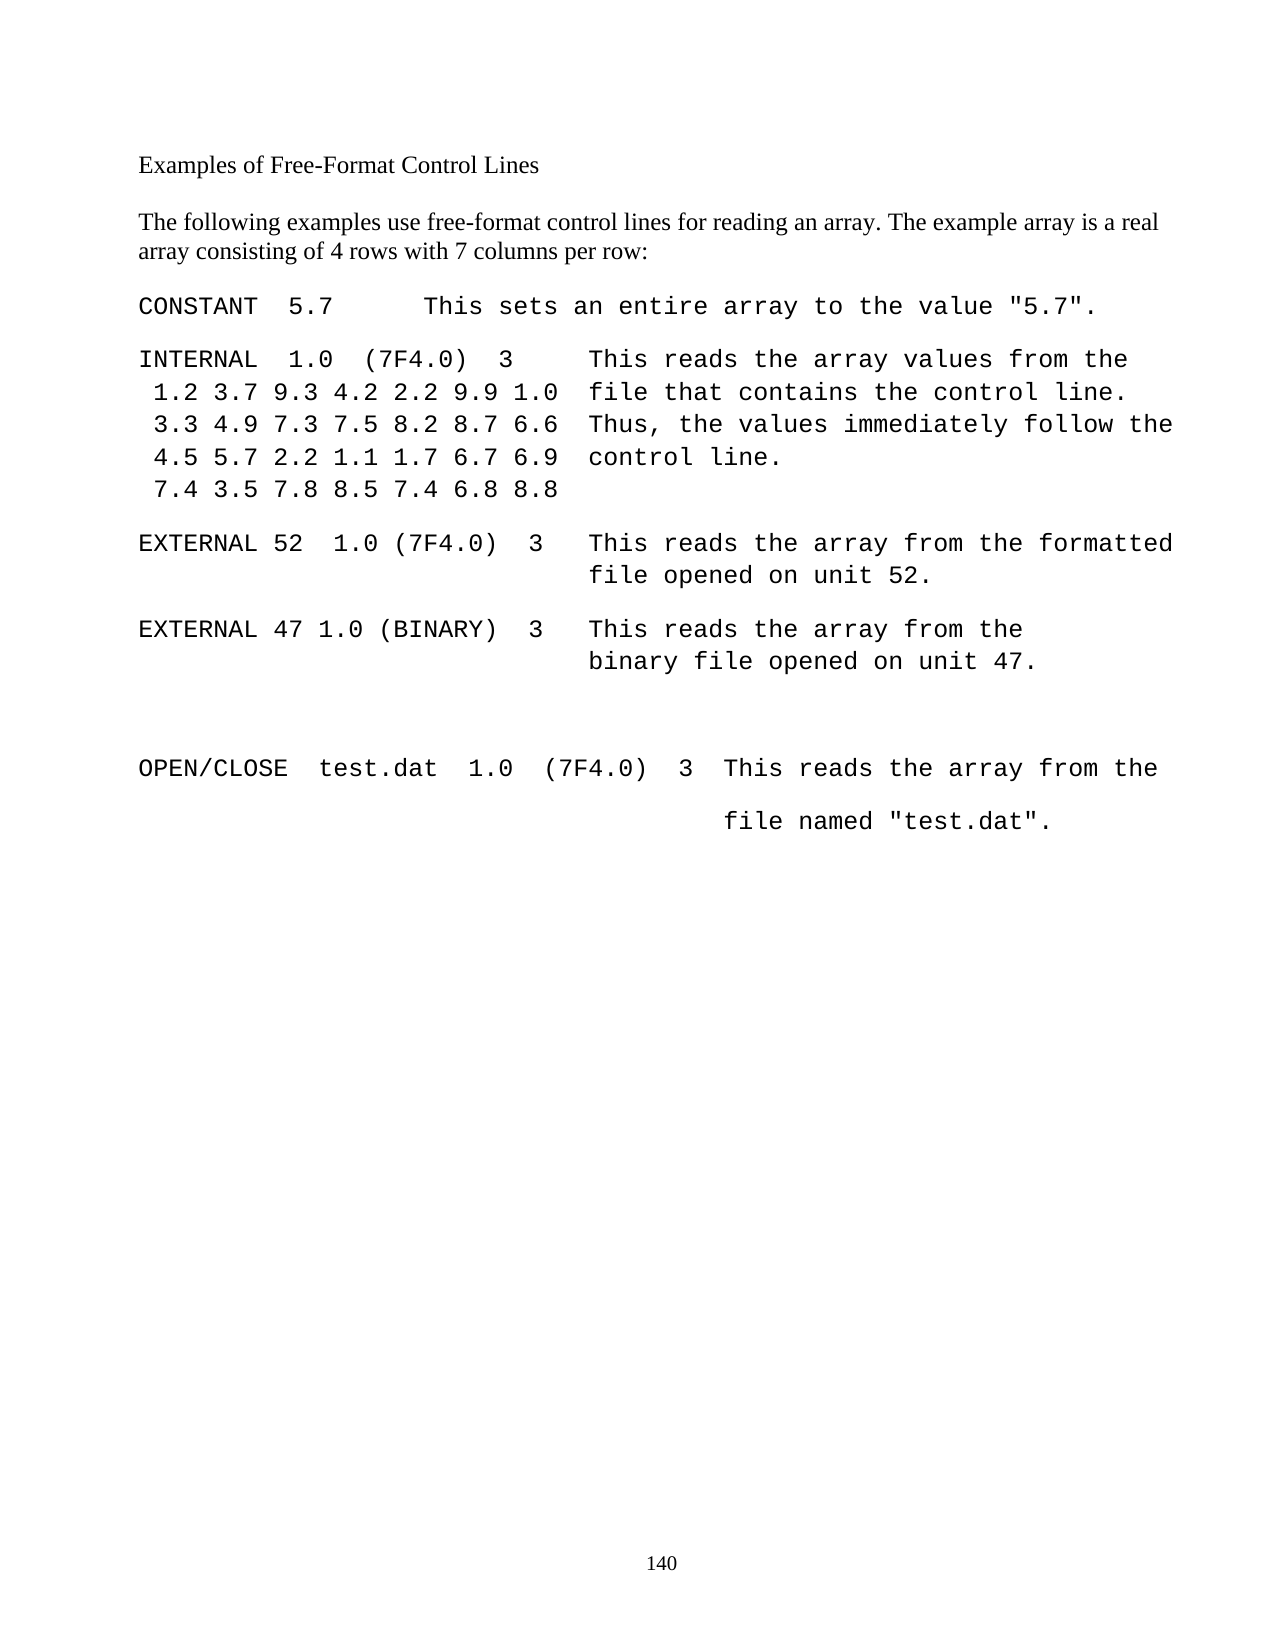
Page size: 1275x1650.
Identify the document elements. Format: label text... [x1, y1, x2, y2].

text 4.5 5.7 2.2 1.1 1.7 6.7 6.9 control line. [138, 444, 1185, 473]
text CONSTANT 5.7 This sets an entire array to the value "5.7". [138, 294, 1185, 322]
text OPEN/CLOSE test.dat 1.0 (7F4.0) 3 This reads the array from the [138, 755, 1185, 784]
text binary file opened on unit 47. [138, 649, 1185, 677]
text Examples of Free-Format Control Lines [138, 150, 1185, 179]
text 7.4 3.5 7.8 8.5 7.4 6.8 8.8 [138, 477, 1185, 505]
text 1.2 3.7 9.3 4.2 2.2 9.9 1.0 file that contains the control line. [138, 379, 1185, 408]
text EXTERNAL 52 1.0 (7F4.0) 3 This reads the array from the formatted [138, 530, 1185, 559]
text 3.3 4.9 7.3 7.5 8.2 8.7 6.6 Thus, the values immediately follow the [138, 412, 1185, 440]
text EXTERNAL 47 1.0 (BINARY) 3 This reads the array from the [138, 616, 1185, 644]
text INTERNAL 1.0 (7F4.0) 3 This reads the array values from the [138, 347, 1185, 375]
text The following examples use free-format control lines for reading an array. The example array is a real array consisting of 4 rows with 7 columns per row: [138, 207, 1185, 265]
text file named "test.dat". [138, 809, 1185, 837]
text file opened on unit 52. [138, 563, 1185, 591]
